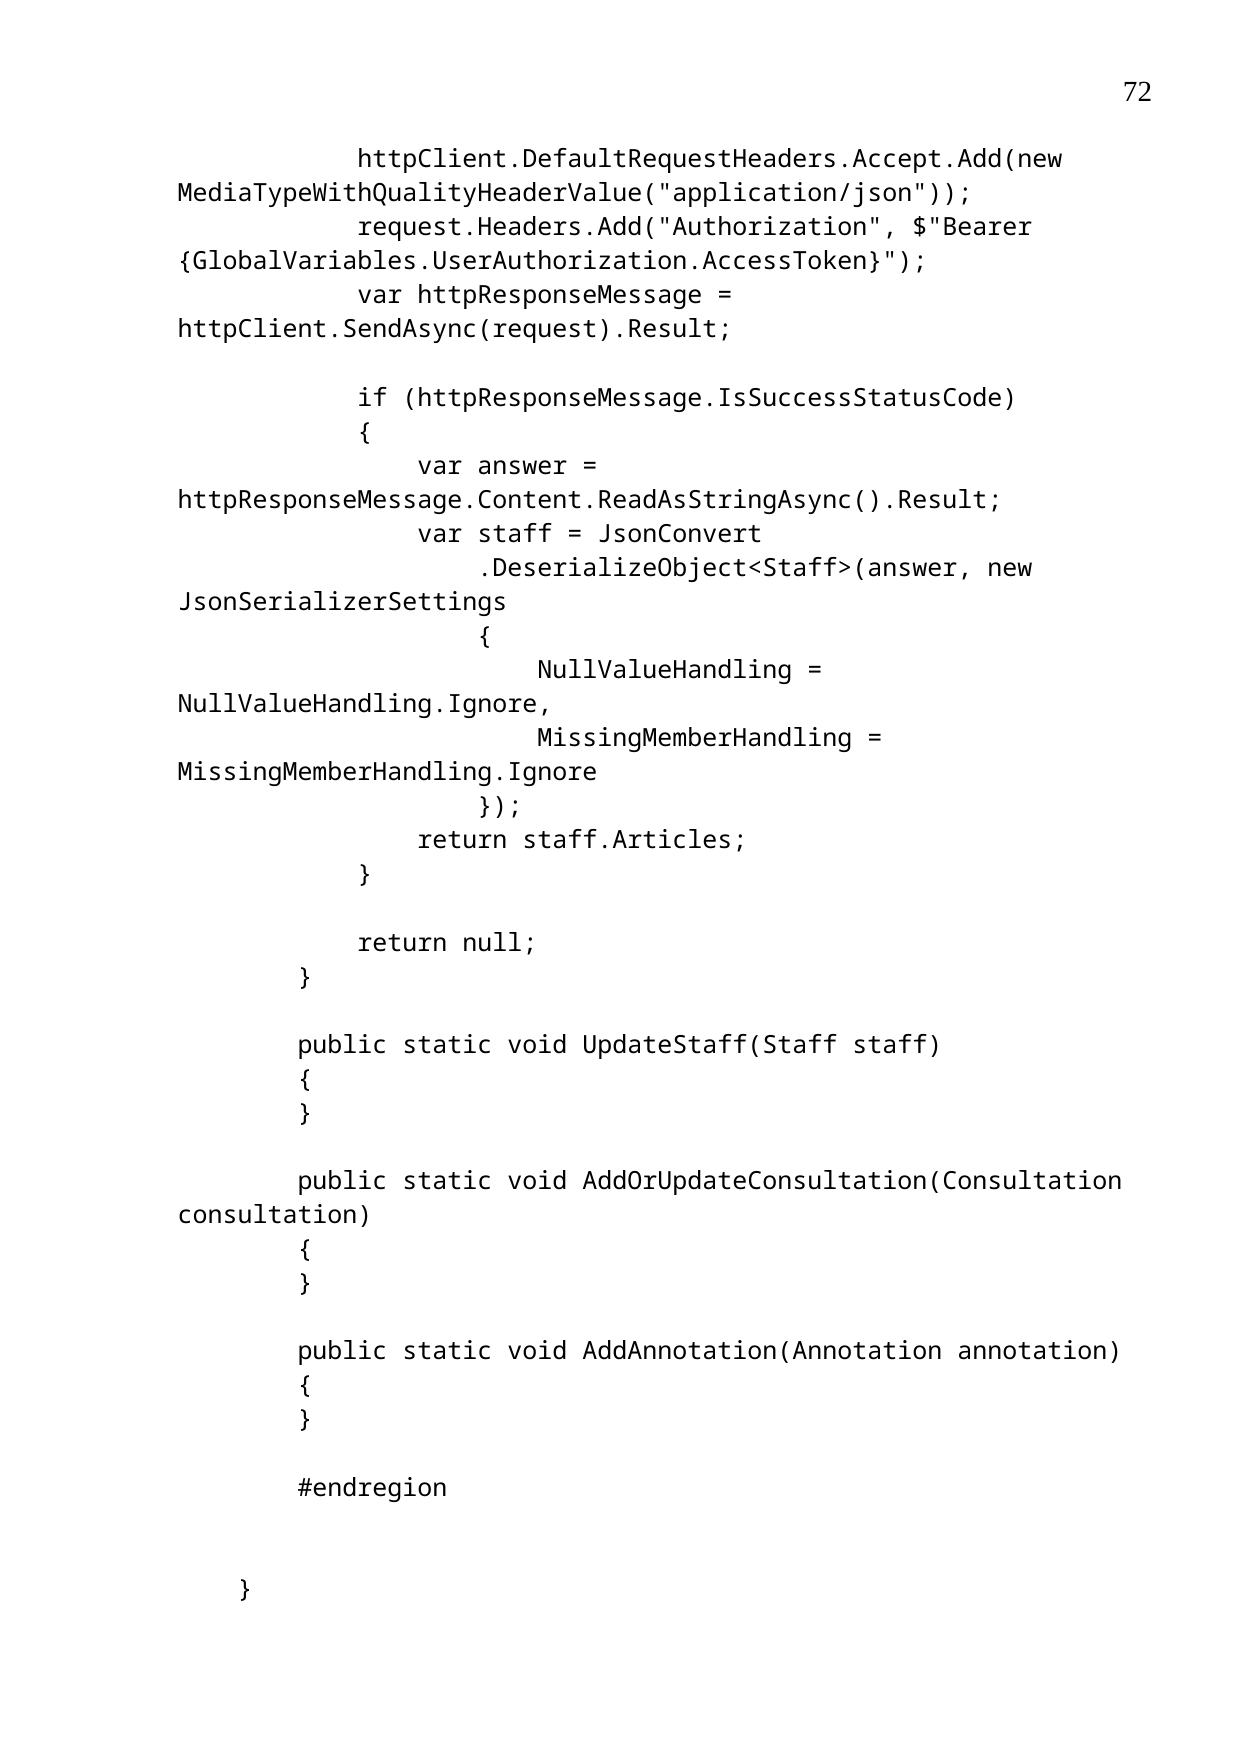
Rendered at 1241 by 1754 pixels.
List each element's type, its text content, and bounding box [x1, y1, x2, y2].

text public static void AddOrUpdateConsultation(Consultation consultation) [177, 1163, 1152, 1231]
text } [177, 1401, 1152, 1435]
text } [177, 1571, 1152, 1605]
text public static void UpdateStaff(Staff staff) [177, 1026, 1152, 1061]
text if (httpResponseMessage.IsSuccessStatusCode) [177, 379, 1152, 413]
text NullValueHandling = NullValueHandling.Ignore, [177, 652, 1152, 720]
text .DeserializeObject<Staff>(answer, new JsonSerializerSettings [177, 549, 1152, 618]
text } [177, 856, 1152, 890]
text request.Headers.Add("Authorization", $"Bearer {GlobalVariables.UserAuthorization.AccessToken}"); [177, 209, 1152, 277]
text } [177, 1265, 1152, 1299]
text { [177, 1061, 1152, 1094]
text { [177, 618, 1152, 652]
text return staff.Articles; [177, 822, 1152, 856]
text return null; [177, 924, 1152, 958]
text var staff = JsonConvert [177, 516, 1152, 549]
text var answer = httpResponseMessage.Content.ReadAsStringAsync().Result; [177, 447, 1152, 516]
text var httpResponseMessage = httpClient.SendAsync(request).Result; [177, 277, 1152, 345]
text }); [177, 788, 1152, 822]
text MissingMemberHandling = MissingMemberHandling.Ignore [177, 720, 1152, 788]
text } [177, 958, 1152, 992]
text public static void AddAnnotation(Annotation annotation) [177, 1333, 1152, 1367]
text { [177, 413, 1152, 447]
text { [177, 1367, 1152, 1401]
text httpClient.DefaultRequestHeaders.Accept.Add(new MediaTypeWithQualityHeaderValue("application/json")); [177, 141, 1152, 209]
text } [177, 1094, 1152, 1129]
text { [177, 1231, 1152, 1265]
text #endregion [177, 1469, 1152, 1503]
